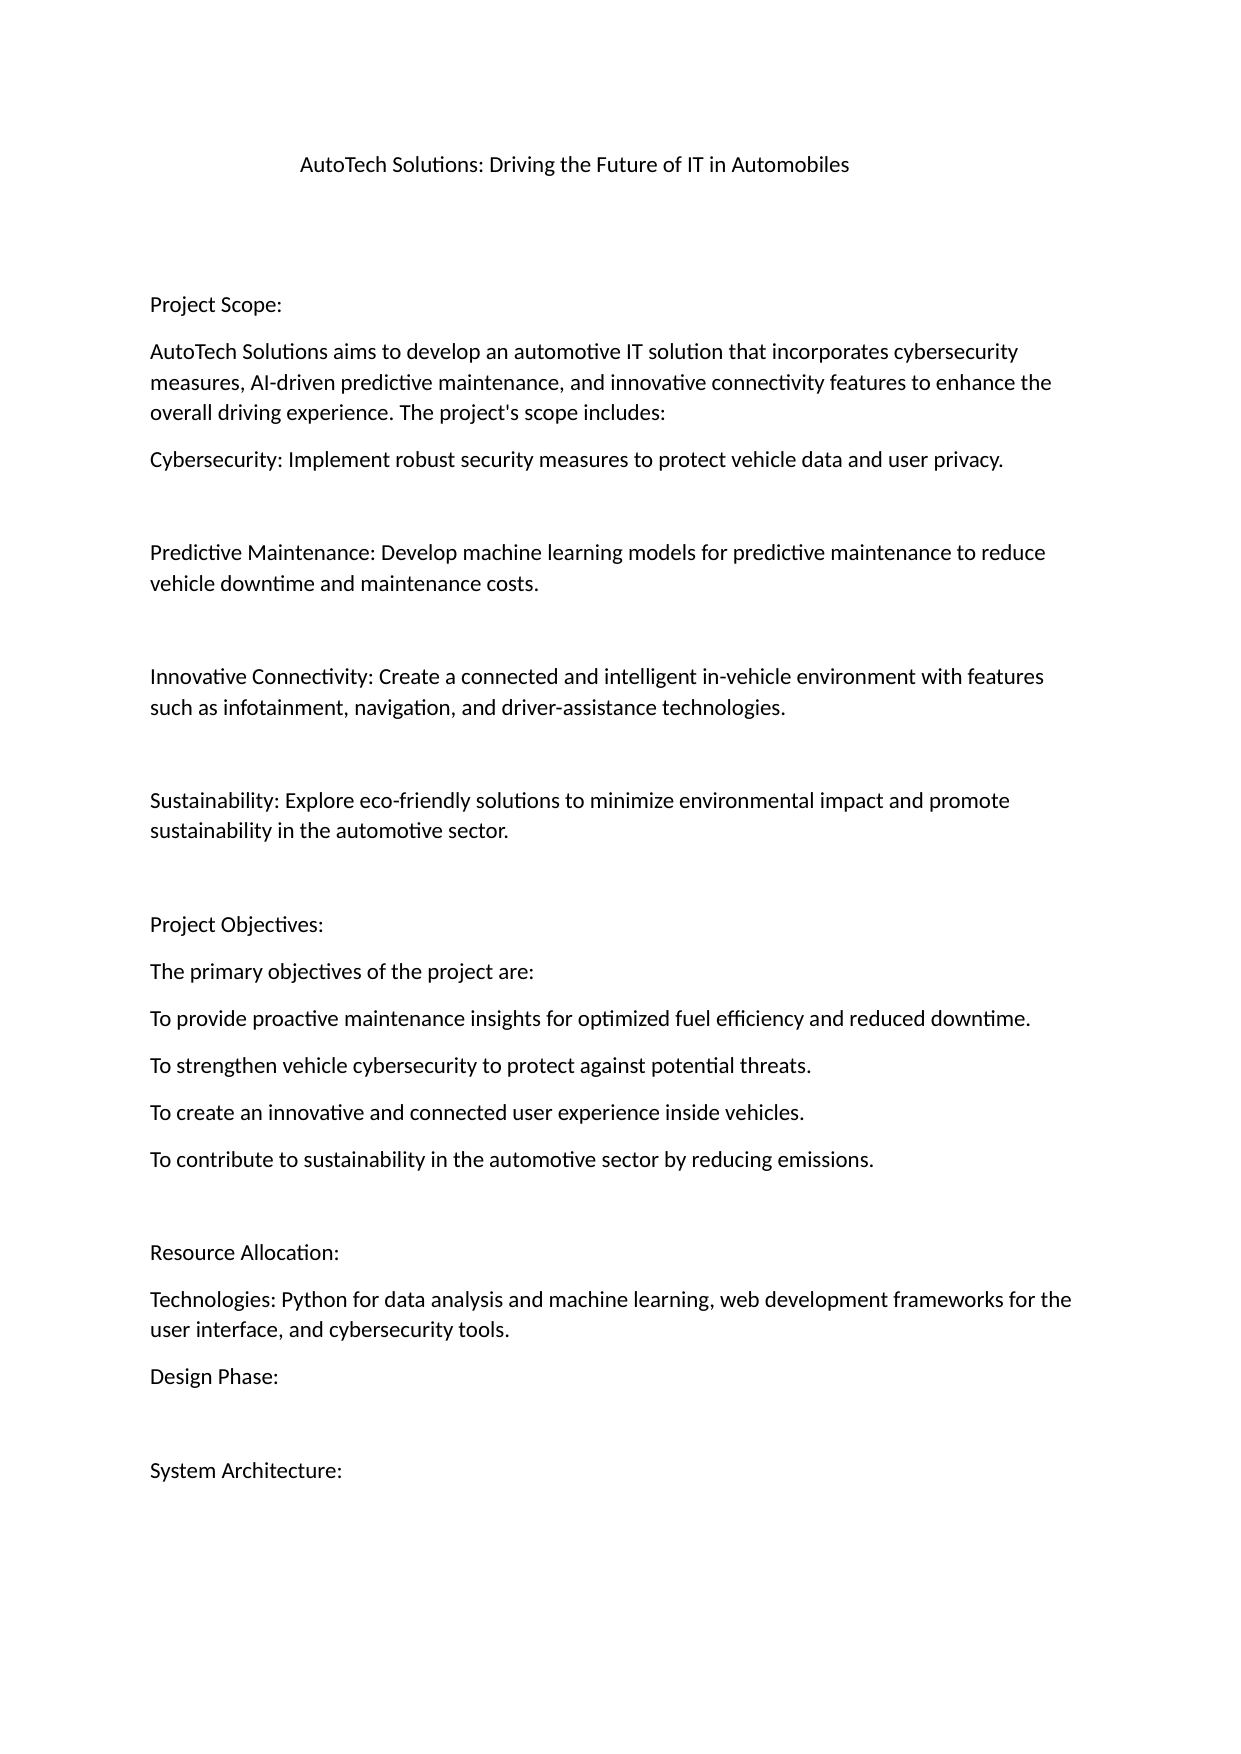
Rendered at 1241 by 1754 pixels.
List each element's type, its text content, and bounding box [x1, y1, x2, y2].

text The primary objectives of the project are: [150, 957, 1090, 985]
text AutoTech Solutions aims to develop an automotive IT solution that incorporates cybersecurity measures, AI-driven predictive maintenance, and innovative connectivity features to enhance the overall driving experience. The project's scope includes: [150, 337, 1090, 426]
text Design Phase: [150, 1362, 1090, 1391]
text Project Objectives: [150, 910, 1090, 938]
text To contribute to sustainability in the automotive sector by reducing emissions. [150, 1145, 1090, 1173]
text AutoTech Solutions: Driving the Future of IT in Automobiles [225, 150, 1090, 178]
text Predictive Maintenance: Develop machine learning models for predictive maintenance to reduce vehicle downtime and maintenance costs. [150, 538, 1090, 597]
text System Architecture: [150, 1456, 1090, 1484]
text Project Scope: [150, 291, 1090, 319]
text Technologies: Python for data analysis and machine learning, web development frameworks for the user interface, and cybersecurity tools. [150, 1285, 1090, 1344]
text Cybersecurity: Implement robust security measures to protect vehicle data and user privacy. [150, 445, 1090, 473]
text Sustainability: Explore eco-friendly solutions to minimize environmental impact and promote sustainability in the automotive sector. [150, 786, 1090, 845]
text To strengthen vehicle cybersecurity to protect against potential threats. [150, 1051, 1090, 1079]
text To provide proactive maintenance insights for optimized fuel efficiency and reduced downtime. [150, 1004, 1090, 1032]
text To create an innovative and connected user experience inside vehicles. [150, 1098, 1090, 1126]
text Innovative Connectivity: Create a connected and intelligent in-vehicle environment with features such as infotainment, navigation, and driver-assistance technologies. [150, 662, 1090, 721]
text Resource Allocation: [150, 1238, 1090, 1267]
